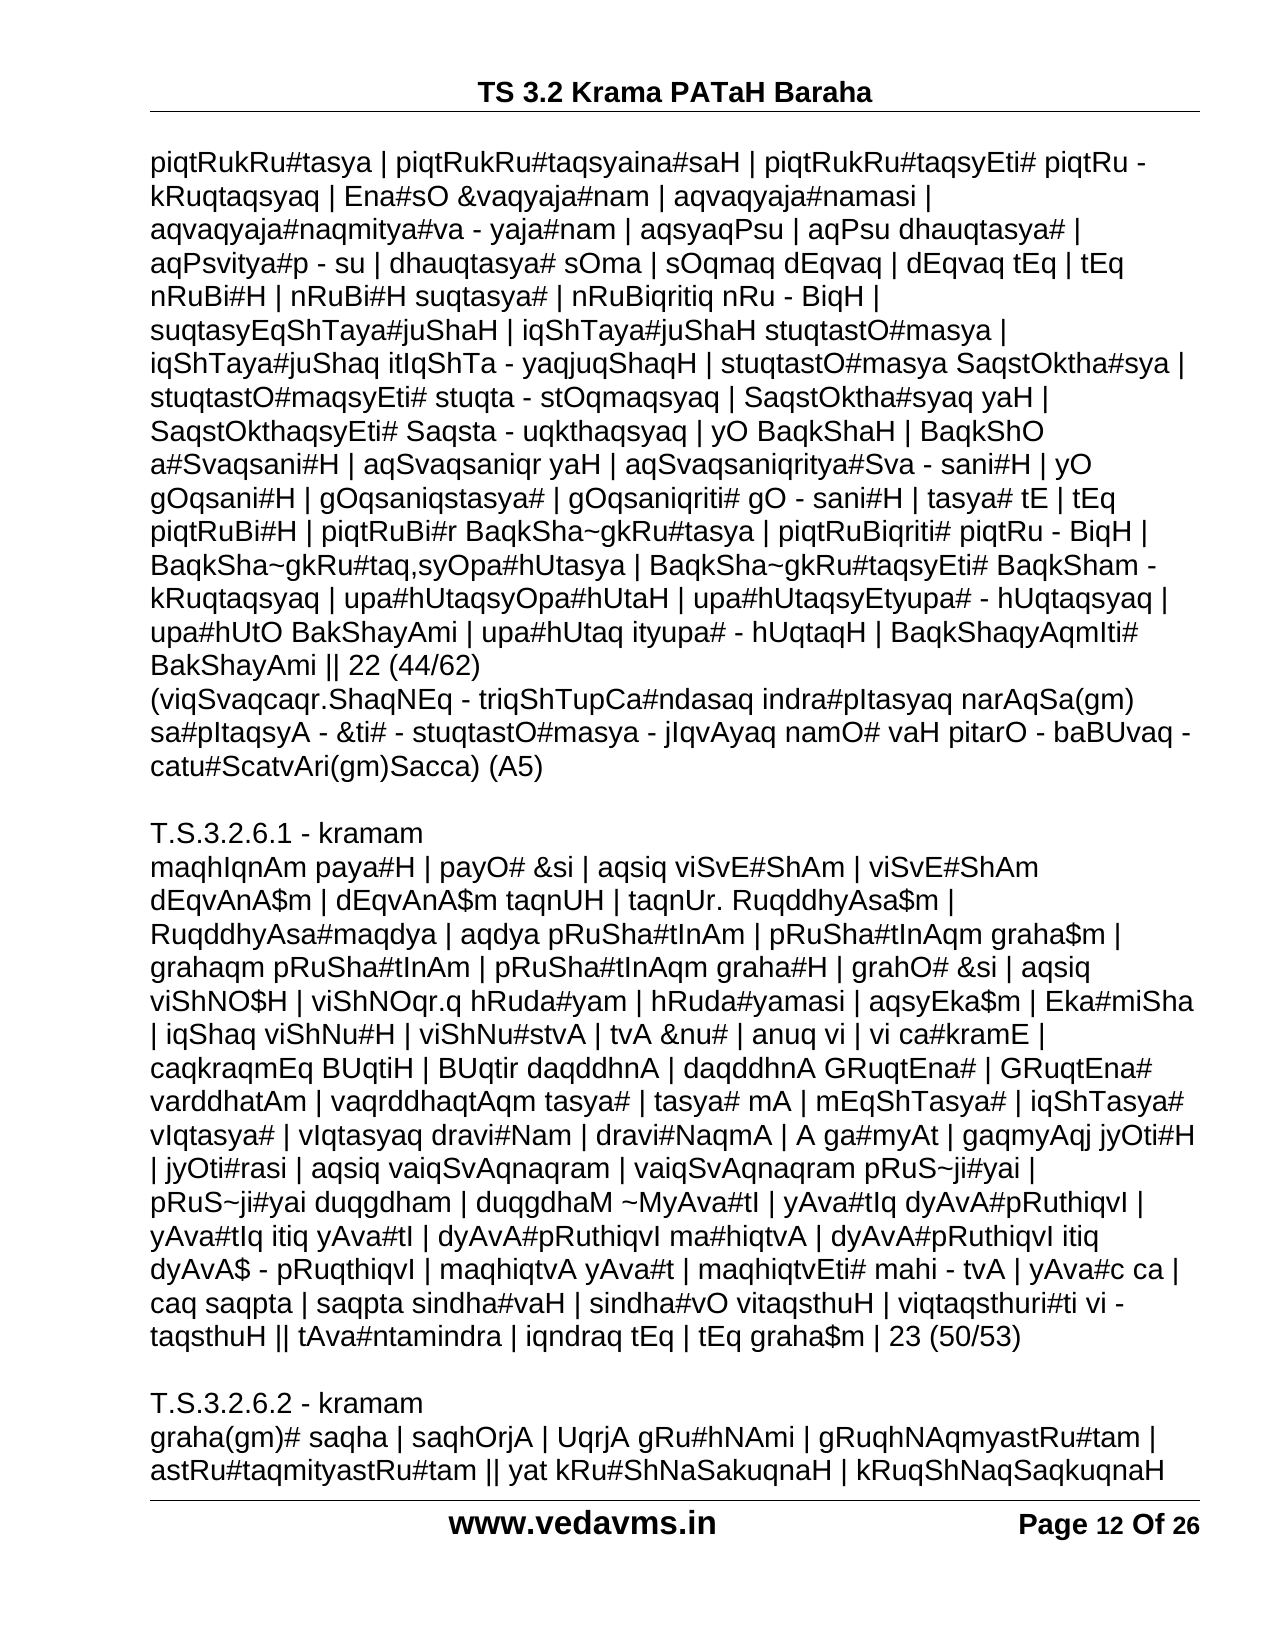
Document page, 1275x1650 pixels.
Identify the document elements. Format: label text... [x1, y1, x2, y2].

text T.S.3.2.6.2 - kramam [150, 1386, 1200, 1420]
text maqhIqnAm paya#H | payO# &si | aqsiq viSvE#ShAm | viSvE#ShAm dEqvAnA$m | dEqvAnA$m taqnUH | taqnUr. RuqddhyAsa$m | RuqddhyAsa#maqdya | aqdya pRuSha#tInAm | pRuSha#tInAqm graha$m | grahaqm pRuSha#tInAm | pRuSha#tInAqm graha#H | grahO# &si | aqsiq viShNO$H | viShNOqr.q hRuda#yam | hRuda#yamasi | aqsyEka$m | Eka#miSha | iqShaq viShNu#H | viShNu#stvA | tvA &nu# | anuq vi | vi ca#kramE | caqkraqmEq BUqtiH | BUqtir daqddhnA | daqddhnA GRuqtEna# | GRuqtEna# varddhatAm | vaqrddhaqtAqm tasya# | tasya# mA | mEqShTasya# | iqShTasya# vIqtasya# | vIqtasyaq dravi#Nam | dravi#NaqmA | A ga#myAt | gaqmyAqj jyOti#H | jyOti#rasi | aqsiq vaiqSvAqnaqram | vaiqSvAqnaqram pRuS~ji#yai | pRuS~ji#yai duqgdham | duqgdhaM ~MyAva#tI | yAva#tIq dyAvA#pRuthiqvI | yAva#tIq itiq yAva#tI | dyAvA#pRuthiqvI ma#hiqtvA | dyAvA#pRuthiqvI itiq dyAvA$ - pRuqthiqvI | maqhiqtvA yAva#t | maqhiqtvEti# mahi - tvA | yAva#c ca | caq saqpta | saqpta sindha#vaH | sindha#vO vitaqsthuH | viqtaqsthuri#ti vi - taqsthuH || tAva#ntamindra | iqndraq tEq | tEq graha$m | 23 (50/53) [150, 849, 1200, 1353]
text (viqSvaqcaqr.ShaqNEq - triqShTupCa#ndasaq indra#pItasyaq narAqSa(gm) sa#pItaqsyA - &ti# - stuqtastO#masya - jIqvAyaq namO# vaH pitarO - baBUvaq - catu#ScatvAri(gm)Sacca) (A5) [150, 682, 1200, 782]
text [150, 145, 1200, 682]
text T.S.3.2.6.1 - kramam [150, 816, 1200, 849]
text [150, 1420, 1200, 1487]
